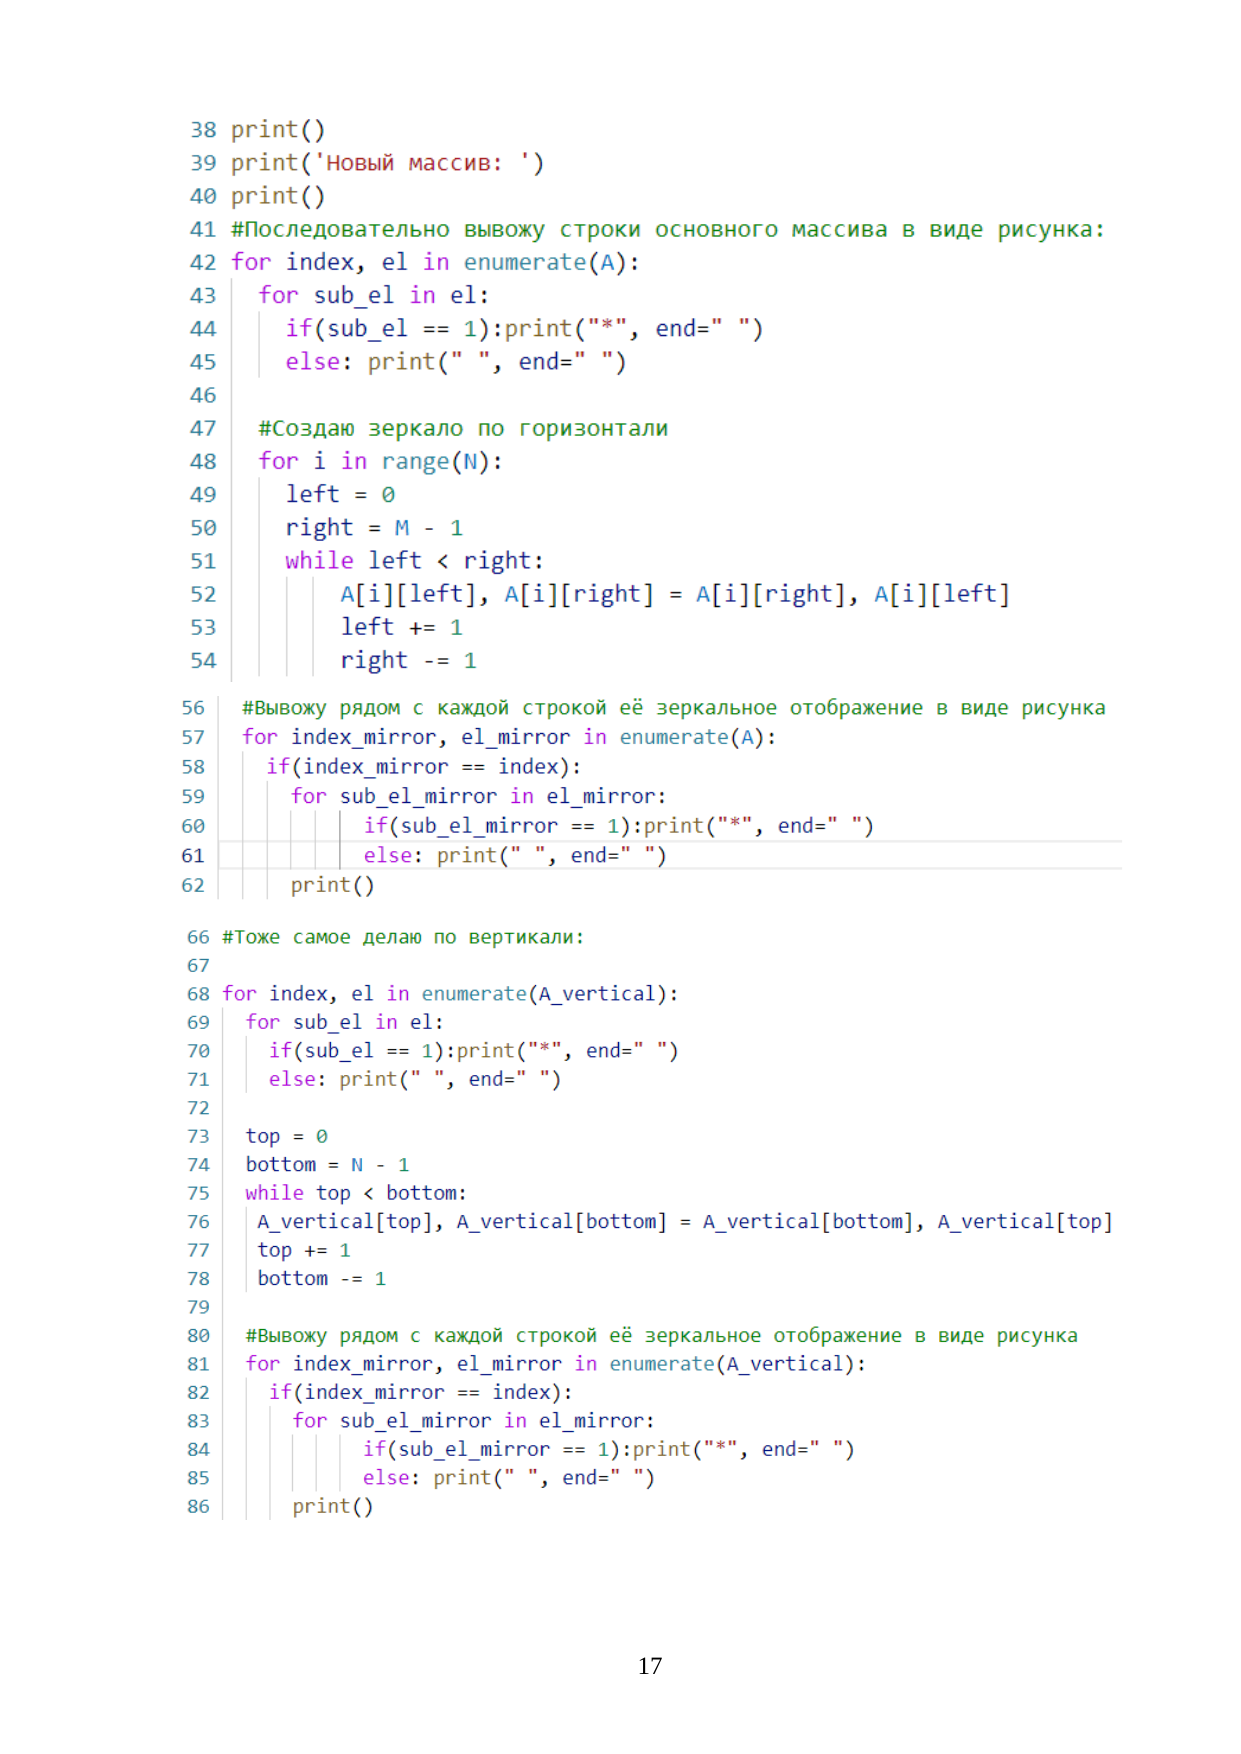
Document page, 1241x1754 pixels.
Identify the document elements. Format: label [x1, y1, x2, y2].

picture [177, 921, 1123, 1520]
picture [177, 118, 1123, 682]
picture [177, 696, 1123, 908]
